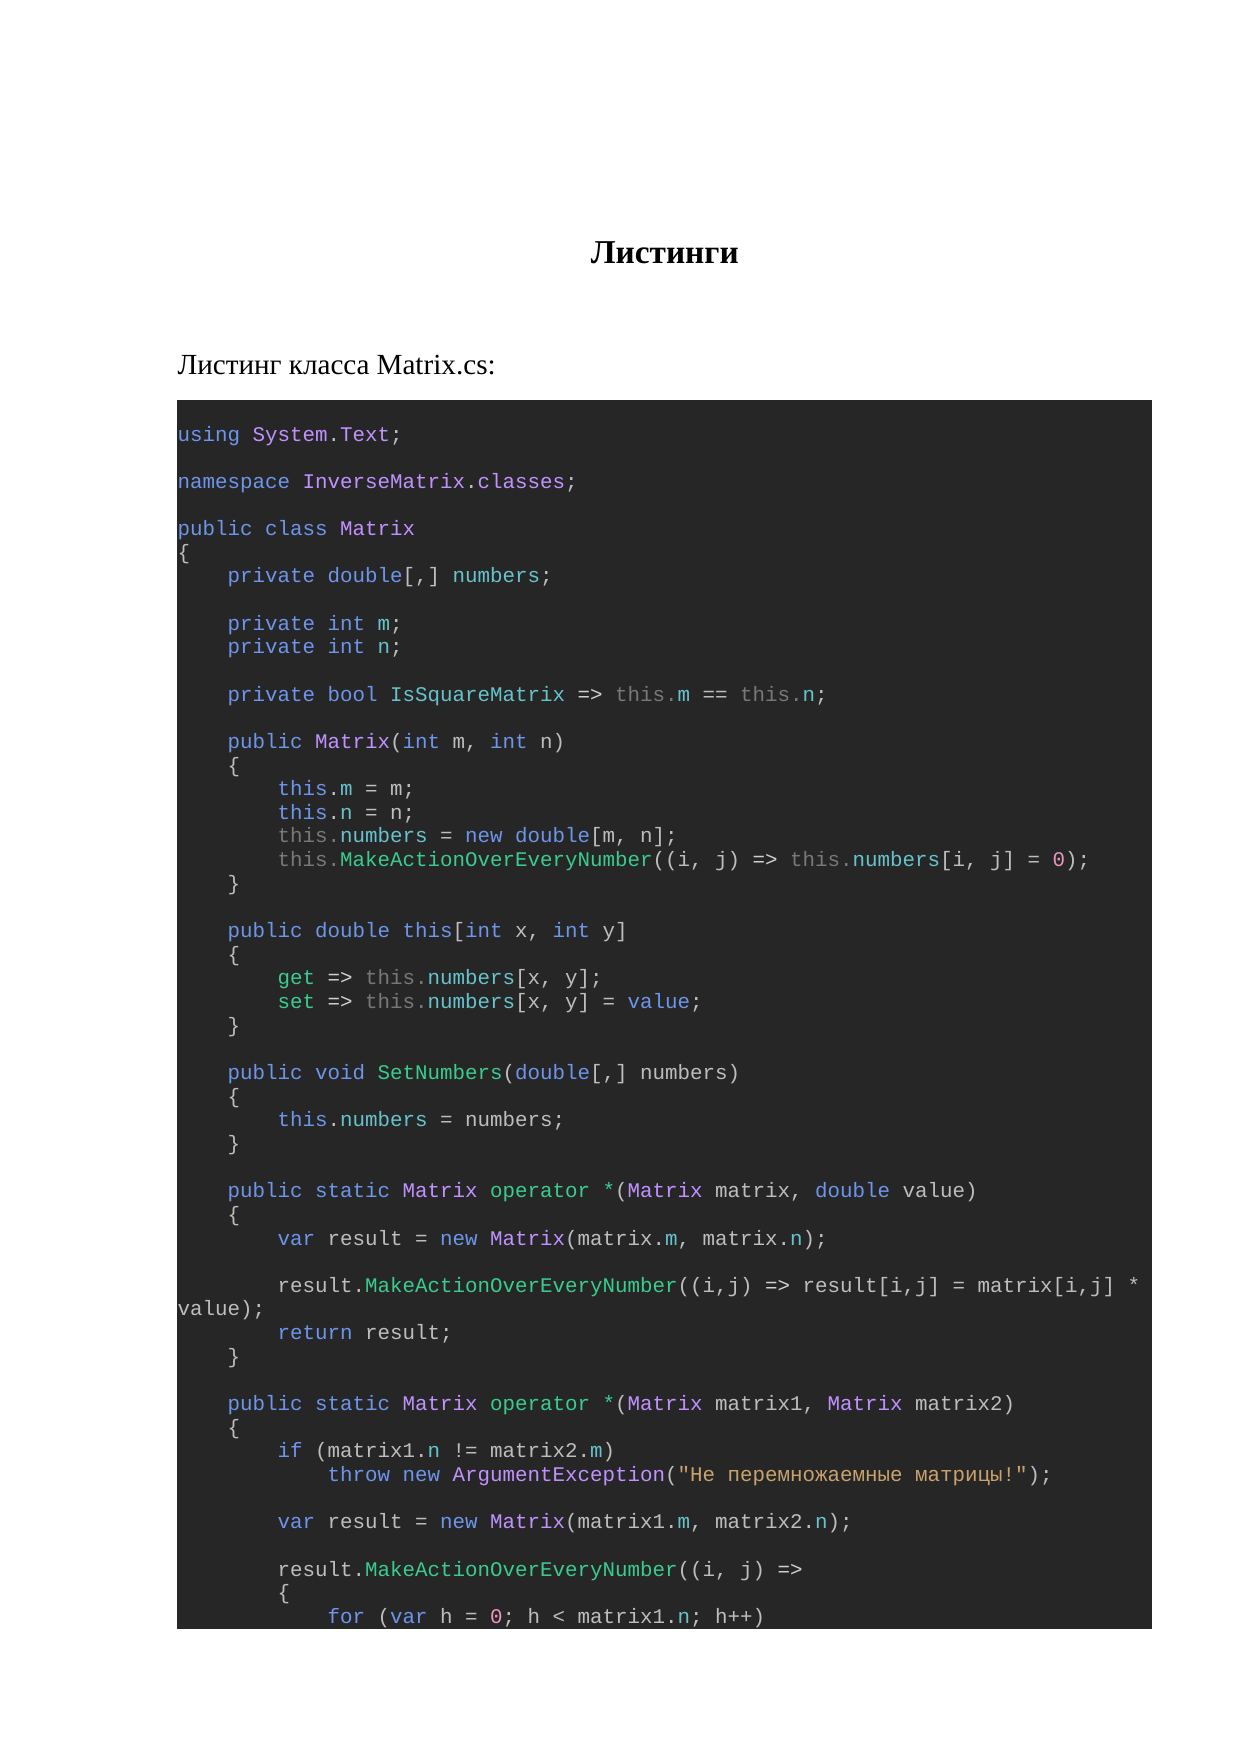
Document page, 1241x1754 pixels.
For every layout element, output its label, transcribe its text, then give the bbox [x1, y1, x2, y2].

subtitle Листинги [177, 232, 1152, 328]
text Листинг класса Matrix.cs: [177, 347, 1152, 381]
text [177, 400, 1152, 1629]
